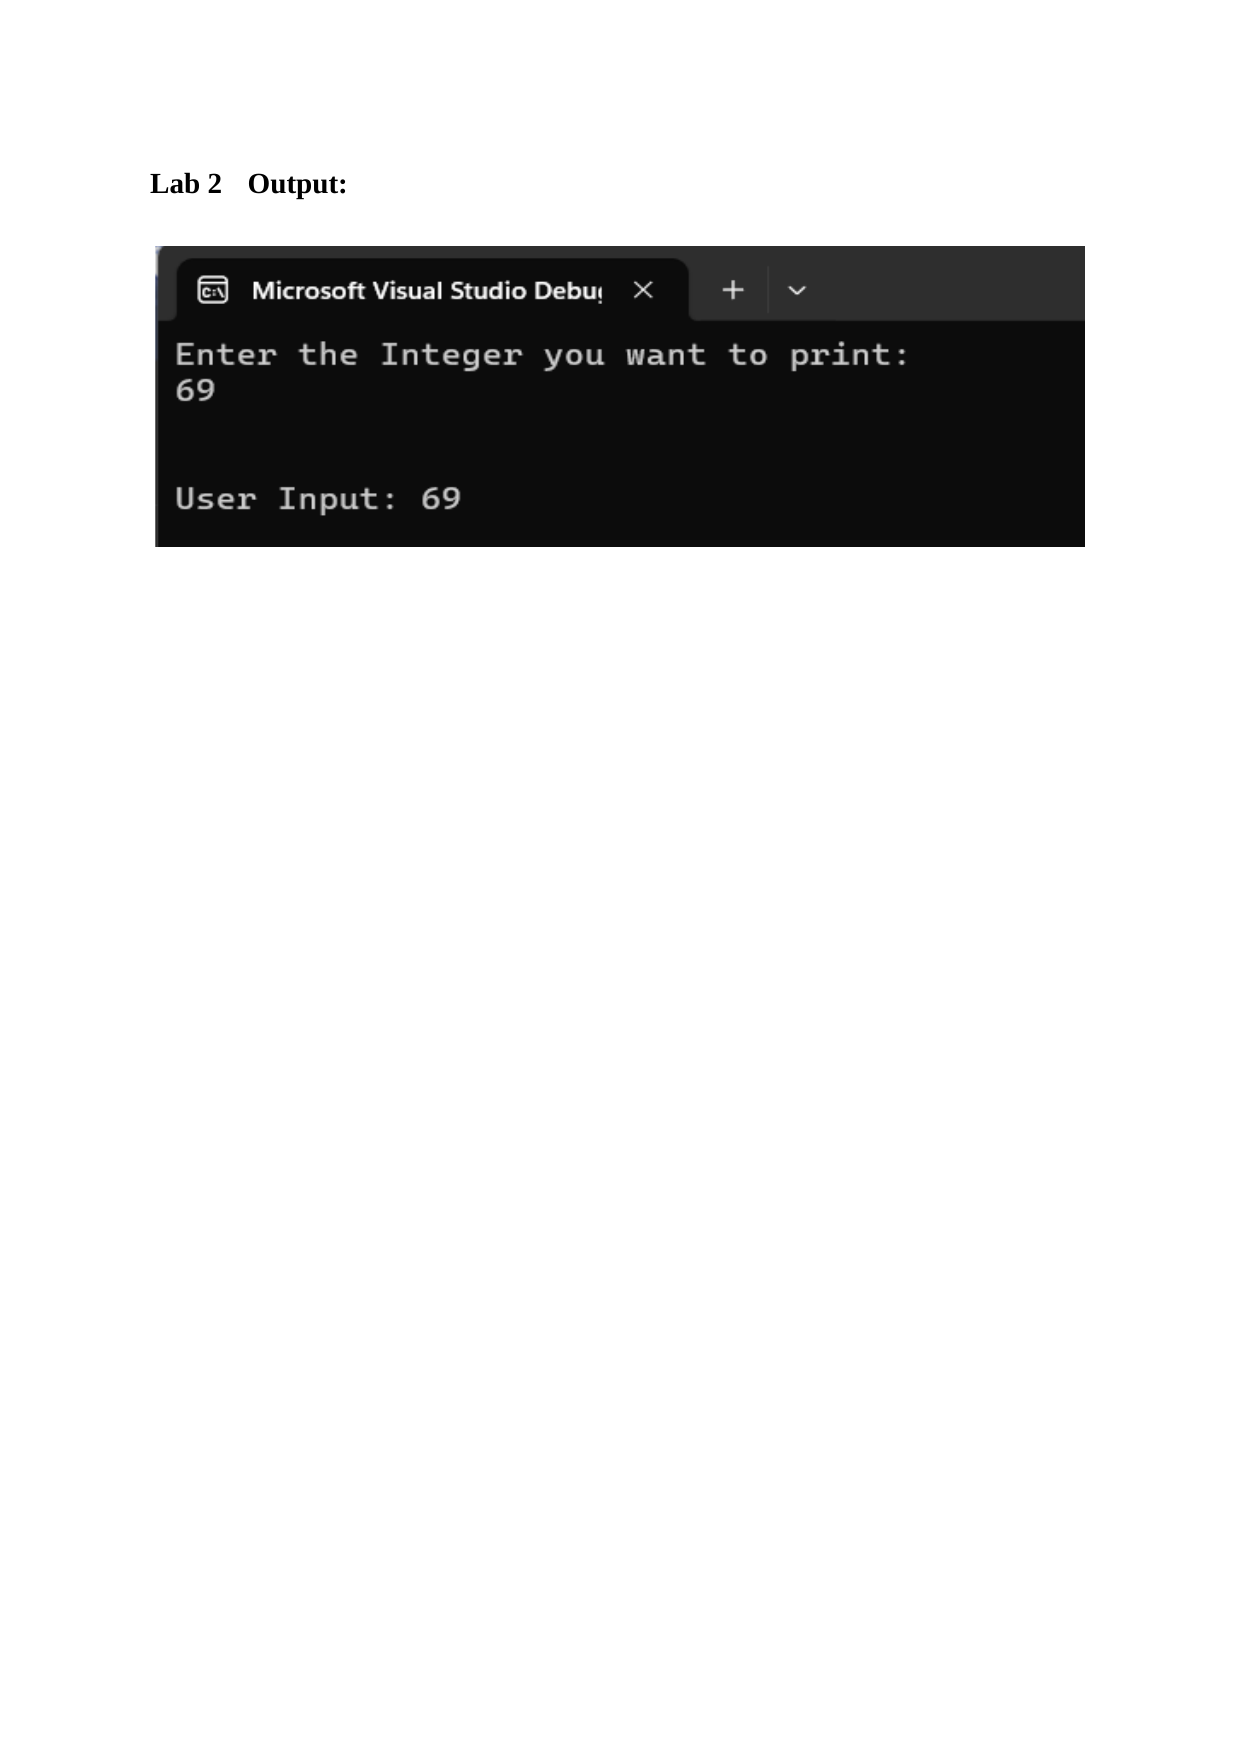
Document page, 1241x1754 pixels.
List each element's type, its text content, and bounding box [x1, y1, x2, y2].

subtitle Output: [150, 167, 1090, 200]
picture [155, 246, 1085, 547]
